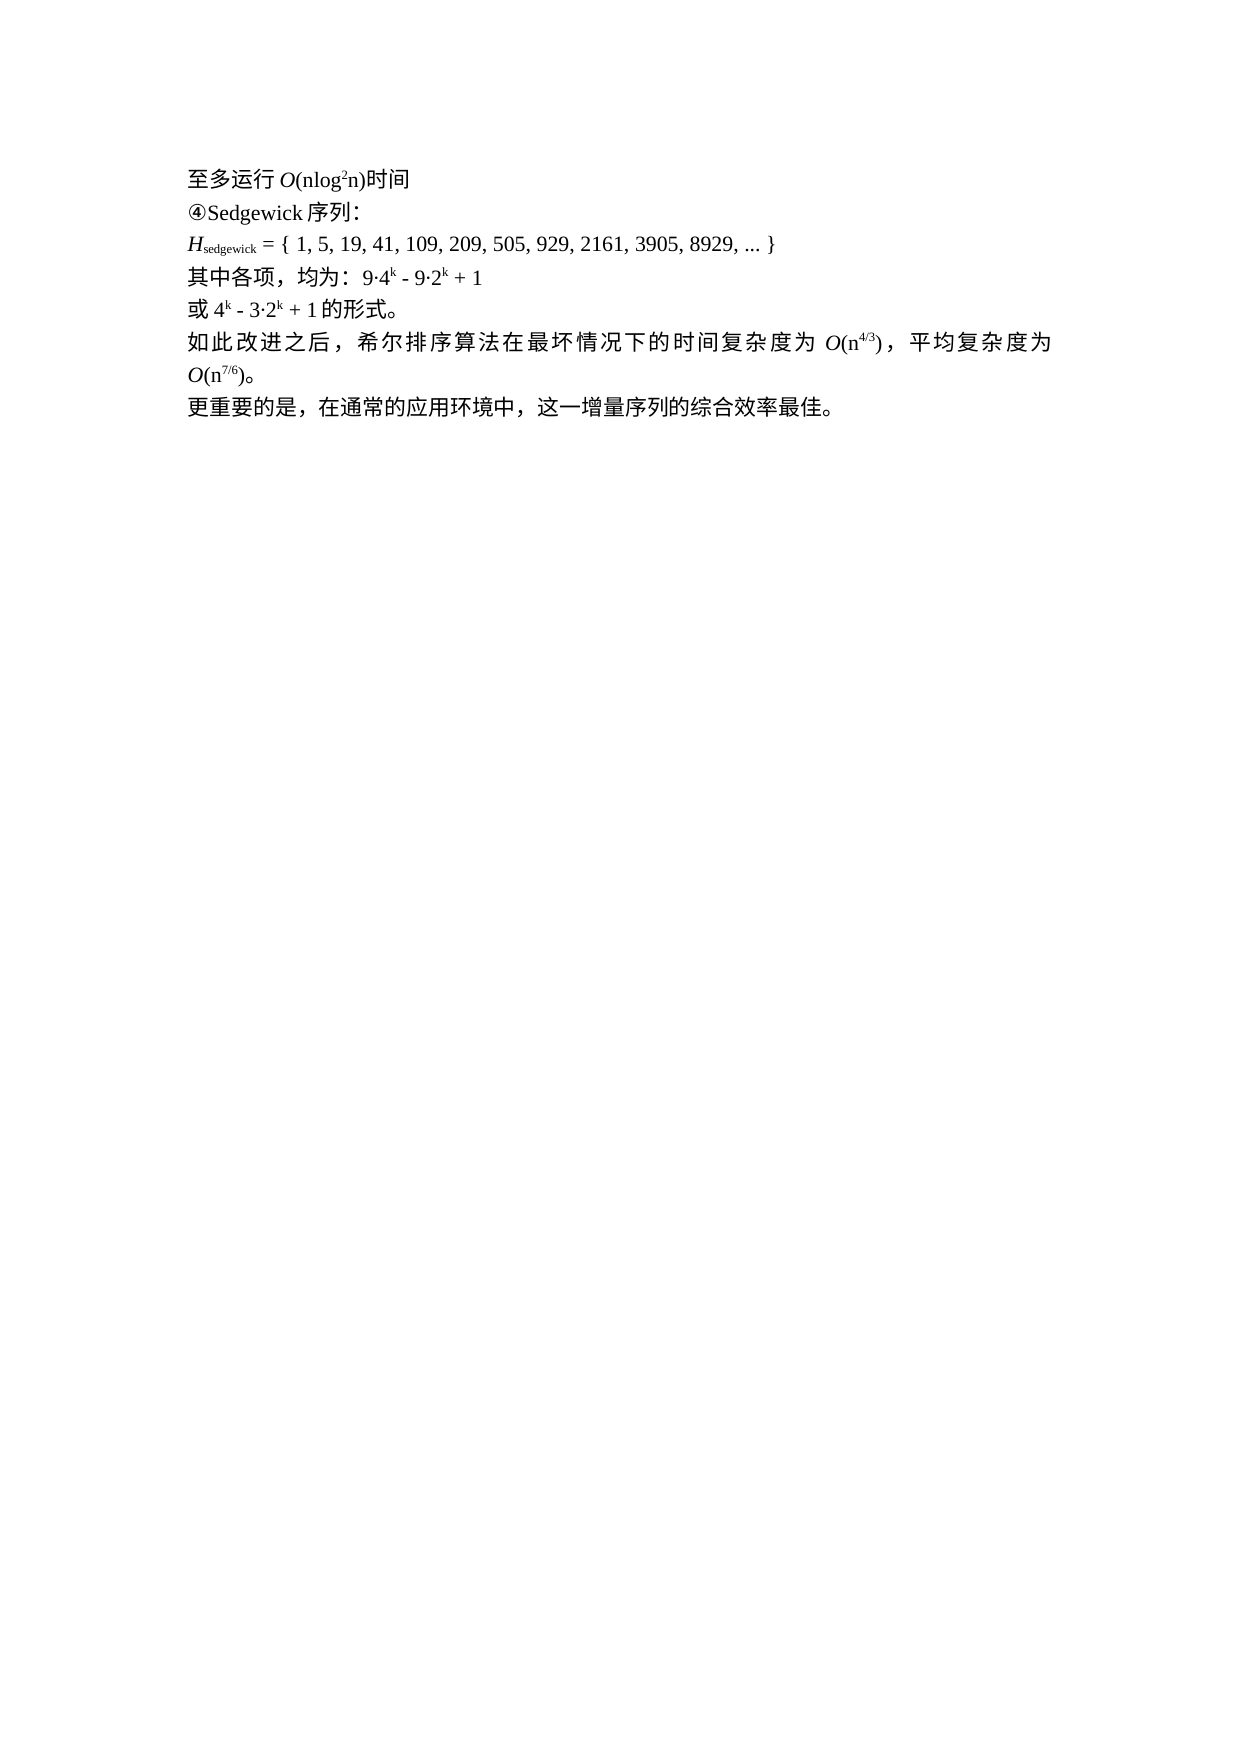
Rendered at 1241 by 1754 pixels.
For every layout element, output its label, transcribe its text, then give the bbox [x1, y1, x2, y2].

text 如此改进之后，希尔排序算法在最坏情况下的时间复杂度为O(n4/3)，平均复杂度为O(n7/6)。 [187, 324, 1053, 389]
text 更重要的是，在通常的应用环境中，这一增量序列的综合效率最佳。 [187, 389, 1053, 422]
text 其中各项，均为：9∙4k - 9∙2k + 1 [187, 259, 1053, 292]
text Hsedgewick = { 1, 5, 19, 41, 109, 209, 505, 929, 2161, 3905, 8929, ... } [187, 227, 1053, 259]
text 或4k - 3∙2k + 1的形式。 [187, 292, 1053, 324]
text ④Sedgewick序列： [187, 194, 1053, 227]
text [187, 162, 1053, 194]
